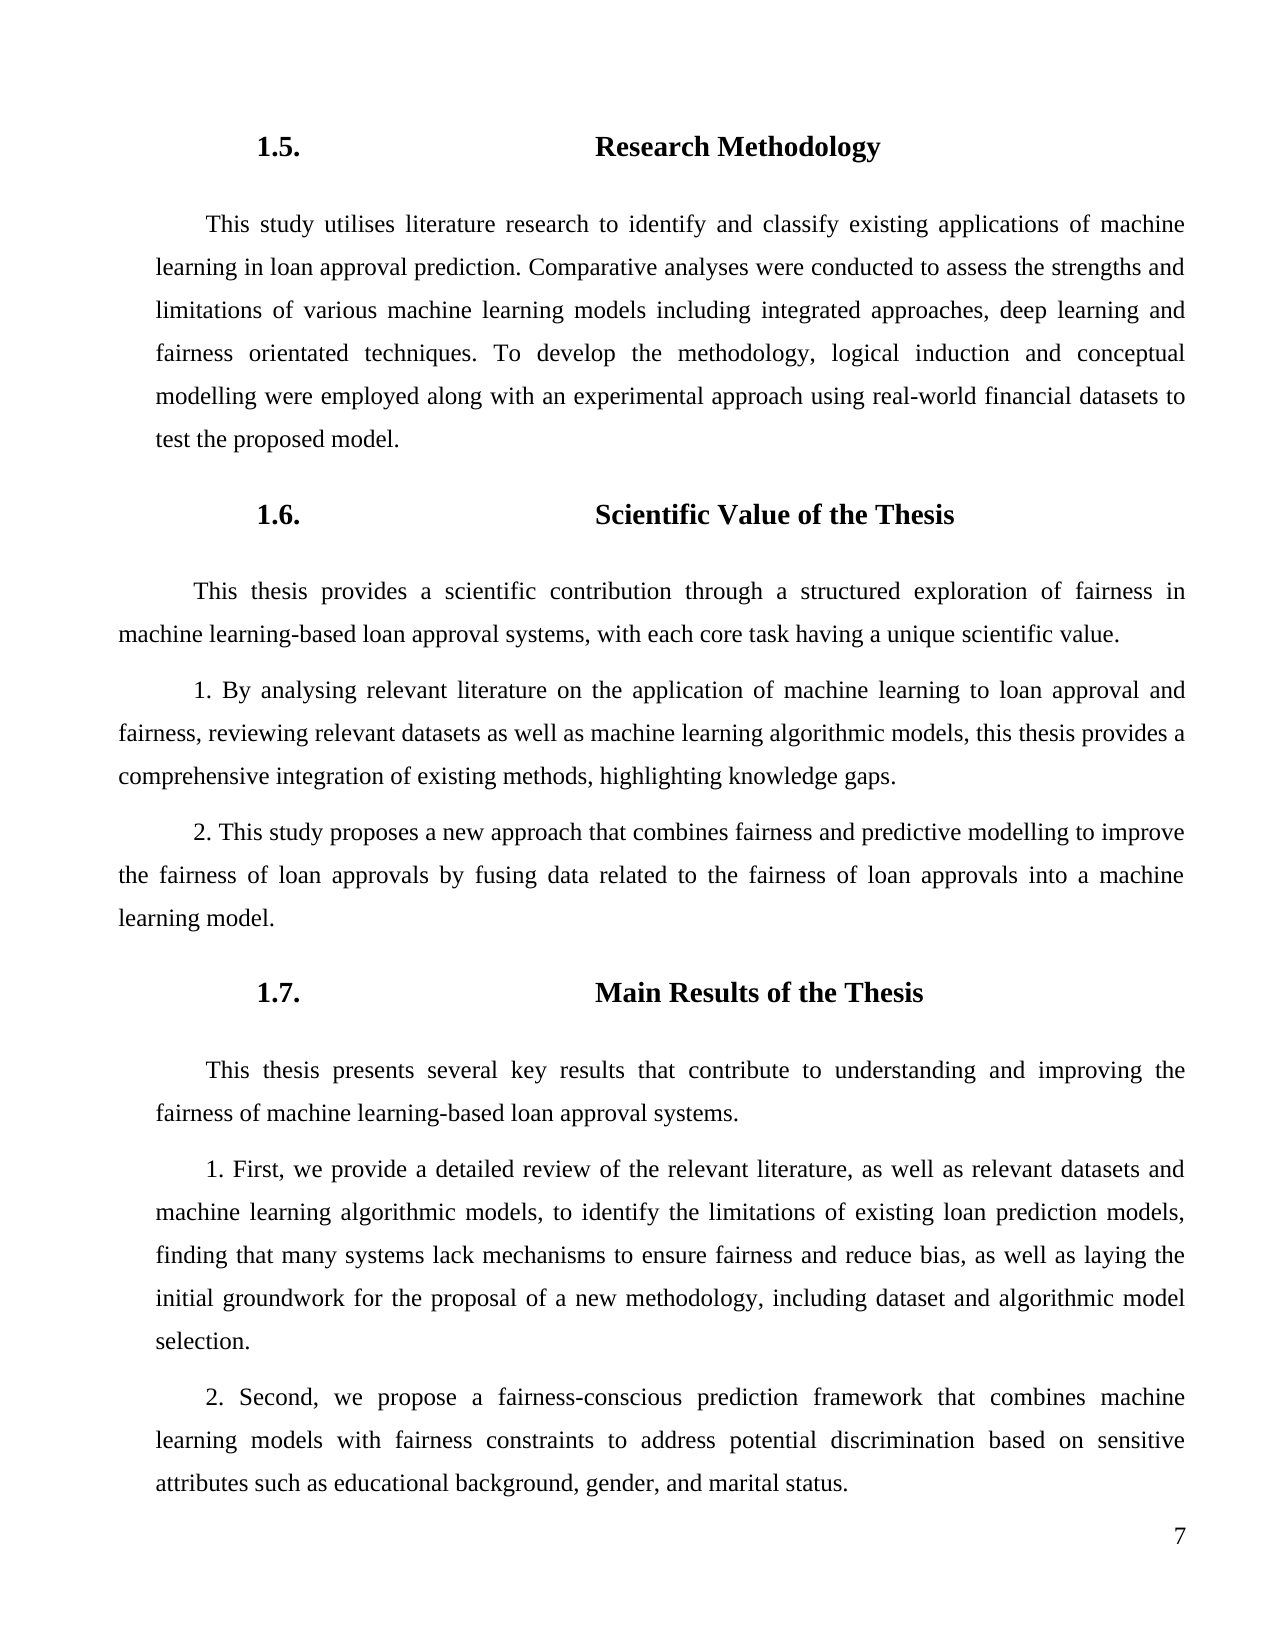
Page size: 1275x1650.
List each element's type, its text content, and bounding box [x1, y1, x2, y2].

text This thesis presents several key results that contribute to understanding and improving the fairness of machine learning-based loan approval systems. [155, 1055, 1186, 1127]
text 2. Second, we propose a fairness-conscious prediction framework that combines machine learning models with fairness constraints to address potential discrimination based on sensitive attributes such as educational background, gender, and marital status. [155, 1382, 1186, 1497]
subtitle Scientific Value of the Thesis [181, 497, 1186, 530]
text 2. This study proposes a new approach that combines fairness and predictive modelling to improve the fairness of loan approvals by fusing data related to the fairness of loan approvals into a machine learning model. [118, 817, 1186, 932]
subtitle Main Results of the Thesis [181, 975, 1186, 1009]
text 1. By analysing relevant literature on the application of machine learning to loan approval and fairness, reviewing relevant datasets as well as machine learning algorithmic models, this thesis provides a comprehensive integration of existing methods, highlighting knowledge gaps. [118, 675, 1186, 790]
text 1. First, we provide a detailed review of the relevant literature, as well as relevant datasets and machine learning algorithmic models, to identify the limitations of existing loan prediction models, finding that many systems lack mechanisms to ensure fairness and reduce bias, as well as laying the initial groundwork for the proposal of a new methodology, including dataset and algorithmic model selection. [155, 1154, 1186, 1355]
text This study utilises literature research to identify and classify existing applications of machine learning in loan approval prediction. Comparative analyses were conducted to assess the strengths and limitations of various machine learning models including integrated approaches, deep learning and fairness orientated techniques. To develop the methodology, logical induction and conceptual modelling were employed along with an experimental approach using real-world financial datasets to test the proposed model. [155, 209, 1186, 453]
text This thesis provides a scientific contribution through a structured exploration of fairness in machine learning-based loan approval systems, with each core task having a unique scientific value. [118, 576, 1186, 648]
subtitle Research Methodology [181, 129, 1186, 163]
